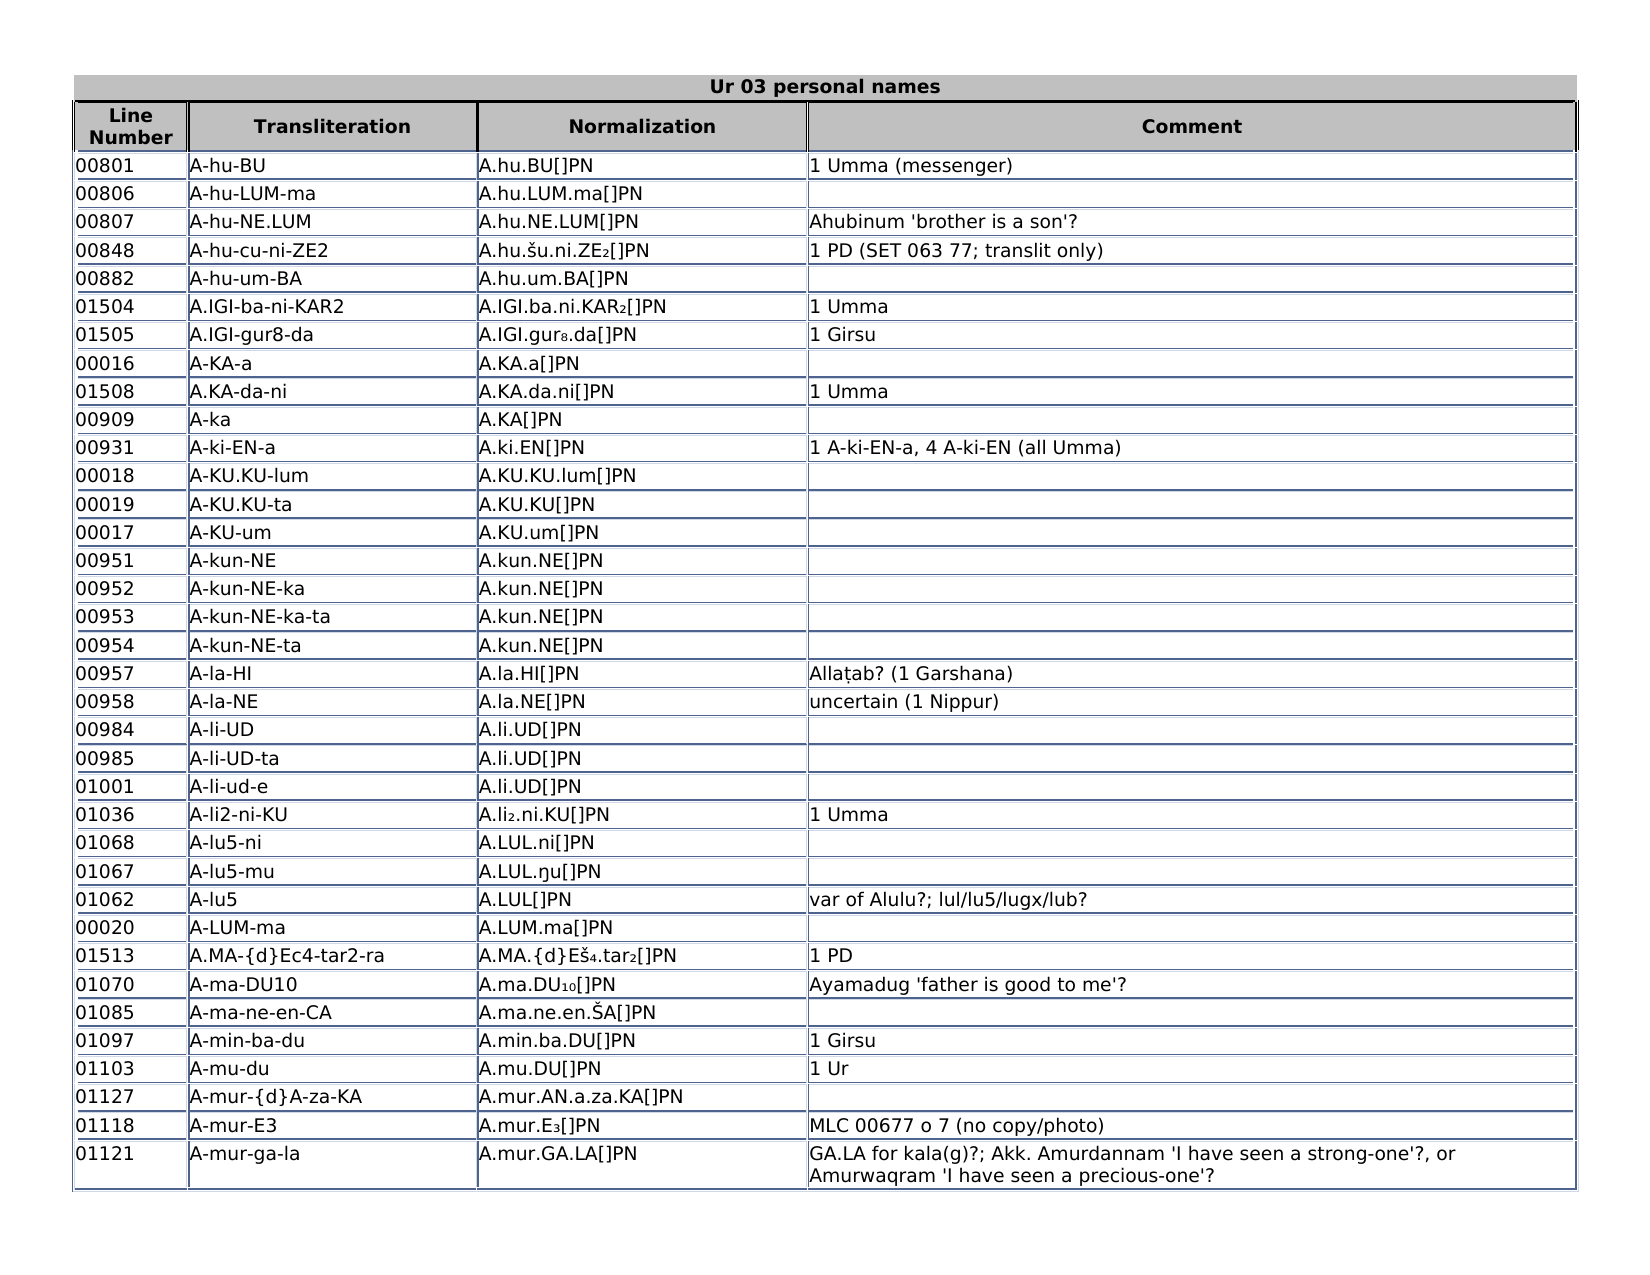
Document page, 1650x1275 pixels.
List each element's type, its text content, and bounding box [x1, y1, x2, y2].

table_cell 00019 [75, 489, 186, 517]
table_cell A.ma.DU₁₀[]PN [479, 972, 806, 997]
table_cell 00954 [75, 630, 186, 658]
table_cell A.li₂.ni.KU[]PN [479, 803, 806, 828]
table_cell 00909 [75, 404, 186, 432]
table_cell uncertain (1 Nippur) [809, 686, 1576, 715]
table_cell 01118 [75, 1110, 186, 1138]
table_cell A-li-UD [190, 718, 476, 743]
table_cell [809, 912, 1576, 941]
table_cell A-kun-NE-ka-ta [190, 605, 476, 630]
table_cell A-li-UD-ta [190, 746, 476, 771]
table_cell 1 Ur [809, 1054, 1576, 1082]
table_cell [809, 263, 1576, 291]
table_cell Comment [809, 100, 1577, 150]
table_cell 1 Girsu [809, 320, 1576, 348]
table_cell A.MA-{d}Ec4-tar2-ra [190, 944, 476, 969]
table_cell A.KA.a[]PN [479, 351, 806, 376]
table_cell A-hu-LUM-ma [190, 182, 476, 207]
table_cell A-hu-BU [190, 154, 476, 178]
table_cell A-ki-EN-a [190, 436, 476, 461]
table_cell 01121 [75, 1138, 188, 1188]
table_cell 00807 [74, 207, 188, 235]
table_cell A-mur-E3 [190, 1113, 476, 1138]
table_cell [809, 489, 1575, 517]
table_cell 00931 [75, 433, 186, 461]
table_cell A-lu5-mu [190, 859, 476, 884]
table_cell 01062 [75, 884, 186, 912]
table_cell [808, 856, 1577, 884]
table_cell A-KU.KU-ta [190, 492, 476, 517]
table_cell A.la.NE[]PN [479, 690, 806, 715]
table_cell Transliteration [190, 103, 476, 150]
table_cell Allaṭab? (1 Garshana) [809, 658, 1576, 686]
table_cell 01067 [74, 856, 188, 884]
table_cell A.mur.E₃[]PN [479, 1113, 806, 1138]
table_cell A-lu5 [190, 888, 476, 912]
table_cell A.IGI-ba-ni-KAR2 [190, 295, 476, 319]
table_cell [809, 630, 1575, 658]
table_cell A-hu-NE.LUM [190, 210, 476, 235]
table_cell A-li2-ni-KU [190, 803, 476, 828]
table_cell A-la-NE [190, 690, 476, 715]
table_cell A-kun-NE-ka [190, 577, 476, 602]
table_cell A.hu.BU[]PN [479, 154, 806, 178]
table_cell 01085 [75, 997, 186, 1025]
table_cell 01070 [74, 969, 188, 997]
table_cell A.KA[]PN [479, 408, 806, 432]
table_cell A.li.UD[]PN [479, 718, 806, 743]
table_cell A.KU.KU[]PN [479, 492, 806, 517]
table_cell 00016 [74, 348, 188, 376]
table_cell A-mu-du [190, 1057, 476, 1082]
table_cell [808, 348, 1577, 376]
table_cell A.IGI.gur₈.da[]PN [479, 323, 806, 348]
table_cell [809, 178, 1576, 207]
table_cell [808, 1082, 1577, 1110]
table_cell 01508 [75, 376, 186, 404]
table_cell 00806 [75, 178, 186, 207]
table_cell Ahubinum 'brother is a son'? [808, 207, 1577, 235]
table_cell A.IGI-gur8-da [190, 323, 476, 348]
table_cell Ayamadug 'father is good to me'? [808, 969, 1577, 997]
table_cell 01505 [75, 320, 186, 348]
table_cell A.hu.um.BA[]PN [479, 267, 806, 291]
table_cell A.kun.NE[]PN [479, 549, 806, 573]
table_cell A-KA-a [190, 351, 476, 376]
table_cell [808, 461, 1577, 489]
table_header Ur 03 personal names [74, 75, 1577, 100]
table_cell A.hu.šu.ni.ZE₂[]PN [479, 238, 806, 263]
table_cell A.MA.{d}Eš₄.tar₂[]PN [479, 944, 806, 969]
table_cell A.hu.NE.LUM[]PN [479, 210, 806, 235]
table_cell A-hu-cu-ni-ZE2 [190, 238, 476, 263]
table_cell 1 Umma [809, 291, 1576, 319]
table_cell [809, 771, 1576, 799]
table_cell A.kun.NE[]PN [479, 633, 806, 658]
table_cell A-KU-um [190, 520, 476, 545]
table_cell A.kun.NE[]PN [479, 605, 806, 630]
table_cell [809, 743, 1577, 771]
table_cell A.KA-da-ni [190, 379, 476, 404]
table_cell 00984 [74, 715, 188, 743]
table_cell A-hu-um-BA [190, 267, 476, 291]
table_cell A.KA.da.ni[]PN [479, 379, 806, 404]
table_cell 00882 [75, 263, 186, 291]
table_cell [808, 715, 1577, 743]
table_cell 00952 [75, 574, 186, 602]
table_cell 1 A-ki-EN-a, 4 A-ki-EN (all Umma) [809, 433, 1576, 461]
table_cell 1 Umma (messenger) [809, 150, 1576, 178]
table_cell A.kun.NE[]PN [479, 577, 806, 602]
table_cell [809, 517, 1575, 545]
table_cell A.mur.GA.LA[]PN [477, 1142, 807, 1188]
table_cell 00020 [75, 912, 186, 941]
table_cell [808, 602, 1577, 630]
table_cell [808, 828, 1577, 856]
table_cell A.KU.KU.lum[]PN [479, 464, 806, 489]
table_cell A.LUL.ŋu[]PN [479, 859, 806, 884]
table_cell A-ma-DU10 [190, 972, 476, 997]
table_cell 00801 [75, 150, 186, 178]
table_cell A-ka [190, 408, 476, 432]
table_cell [809, 997, 1575, 1025]
table_cell 1 Girsu [809, 1025, 1576, 1053]
table_cell 00953 [74, 602, 188, 630]
table_cell 00848 [74, 235, 188, 263]
table_cell 01068 [74, 828, 188, 856]
table_cell 1 PD [808, 941, 1577, 969]
table_cell A.li.UD[]PN [479, 775, 806, 799]
table_cell A.LUL.ni[]PN [479, 831, 806, 856]
table_cell 00958 [75, 686, 186, 715]
table_cell 1 Umma [809, 799, 1576, 828]
table_cell A-li-ud-e [190, 775, 476, 799]
table_cell A.min.ba.DU[]PN [479, 1029, 806, 1053]
table_cell A.LUL[]PN [479, 888, 806, 912]
table_cell GA.LA for kala(g)?; Akk. Amurdannam 'I have seen a strong-one'?, or Amurwaqram 'I have seen a precious-one'? [808, 1138, 1576, 1188]
table_cell 01001 [75, 771, 186, 799]
table_cell A-kun-NE [190, 549, 476, 573]
table_cell 00018 [74, 461, 188, 489]
table_cell [809, 404, 1576, 432]
table_cell A.LUM.ma[]PN [479, 916, 806, 941]
table_cell 01103 [75, 1054, 186, 1082]
table_cell A-KU.KU-lum [190, 464, 476, 489]
table_cell [809, 574, 1576, 602]
table_cell Line Number [74, 100, 186, 150]
table_cell A.ki.EN[]PN [479, 436, 806, 461]
table_cell 00957 [75, 658, 186, 686]
table_cell A.li.UD[]PN [479, 746, 806, 771]
table_cell A-la-HI [190, 662, 476, 686]
table_cell 00985 [74, 743, 186, 771]
table_cell A.mu.DU[]PN [479, 1057, 806, 1082]
table_cell 1 PD (SET 063 77; translit only) [808, 235, 1577, 263]
table_cell A.hu.LUM.ma[]PN [479, 182, 806, 207]
table_cell 01513 [74, 941, 188, 969]
table_cell A-mur-ga-la [188, 1142, 477, 1188]
table_cell A-ma-ne-en-CA [190, 1000, 476, 1025]
table_cell 01097 [75, 1025, 186, 1053]
table_cell A-LUM-ma [190, 916, 476, 941]
table_cell 01036 [75, 799, 186, 828]
table_cell A.mur.AN.a.za.KA[]PN [479, 1085, 806, 1110]
table_cell 01127 [74, 1082, 188, 1110]
table_cell 00017 [75, 517, 186, 545]
table_cell A.IGI.ba.ni.KAR₂[]PN [479, 295, 806, 319]
table_cell MLC 00677 o 7 (no copy/photo) [809, 1110, 1575, 1138]
table_cell 1 Umma [809, 376, 1575, 404]
table_cell A-lu5-ni [190, 831, 476, 856]
table_cell 00951 [75, 545, 186, 573]
table_cell [809, 545, 1576, 573]
table_cell 01504 [75, 291, 186, 319]
table_cell A-kun-NE-ta [190, 633, 476, 658]
table_cell Normalization [479, 103, 806, 150]
table_cell A.la.HI[]PN [479, 662, 806, 686]
table_cell A.ma.ne.en.ŠA[]PN [479, 1000, 806, 1025]
table_cell A-mur-{d}A-za-KA [190, 1085, 476, 1110]
table_cell var of Alulu?; lul/lu5/lugx/lub? [809, 884, 1576, 912]
table_cell A.KU.um[]PN [479, 520, 806, 545]
table_cell A-min-ba-du [190, 1029, 476, 1053]
